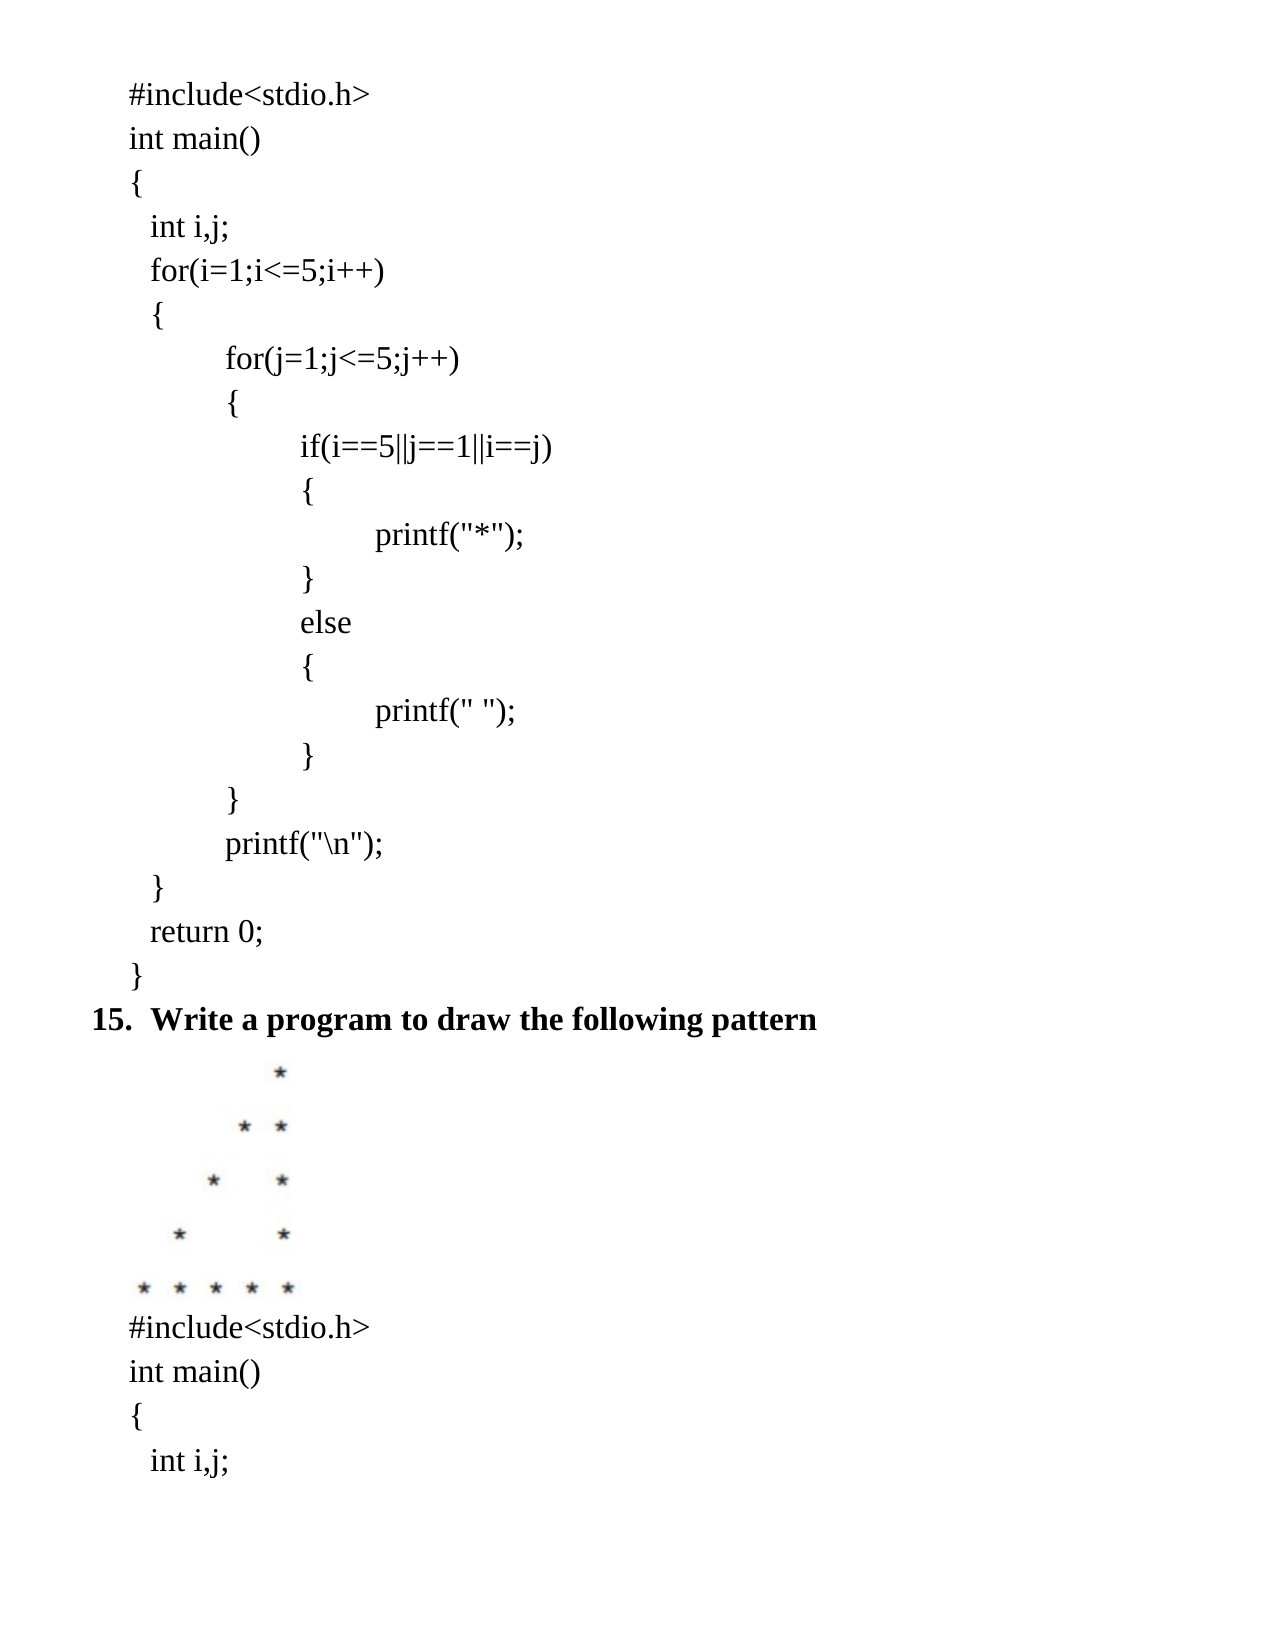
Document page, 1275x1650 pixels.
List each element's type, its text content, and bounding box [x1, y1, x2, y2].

list #include<stdio.h> [128, 1308, 1125, 1346]
list int i,j; [128, 1440, 1125, 1478]
list printf(" "); [128, 691, 1125, 729]
list { [128, 294, 1125, 332]
list } [128, 735, 1125, 773]
list return 0; [128, 911, 1125, 949]
list { [128, 647, 1125, 685]
list { [128, 470, 1125, 509]
list } [128, 955, 1125, 993]
list for(i=1;i<=5;i++) [128, 250, 1125, 288]
list else [128, 603, 1125, 641]
list if(i==5||j==1||i==j) [128, 426, 1125, 465]
list } [128, 867, 1125, 905]
list #include<stdio.h> [128, 74, 1125, 112]
list { [128, 162, 1125, 200]
list printf("\n"); [128, 823, 1125, 861]
list int main() [128, 1352, 1125, 1390]
list Write a program to draw the following pattern [91, 999, 1125, 1037]
picture [131, 1060, 302, 1300]
list printf("*"); [128, 514, 1125, 553]
list int i,j; [128, 206, 1125, 244]
list } [128, 779, 1125, 817]
list int main() [128, 118, 1125, 156]
list for(j=1;j<=5;j++) [128, 338, 1125, 377]
list } [128, 558, 1125, 597]
list { [128, 1396, 1125, 1434]
list { [128, 382, 1125, 421]
